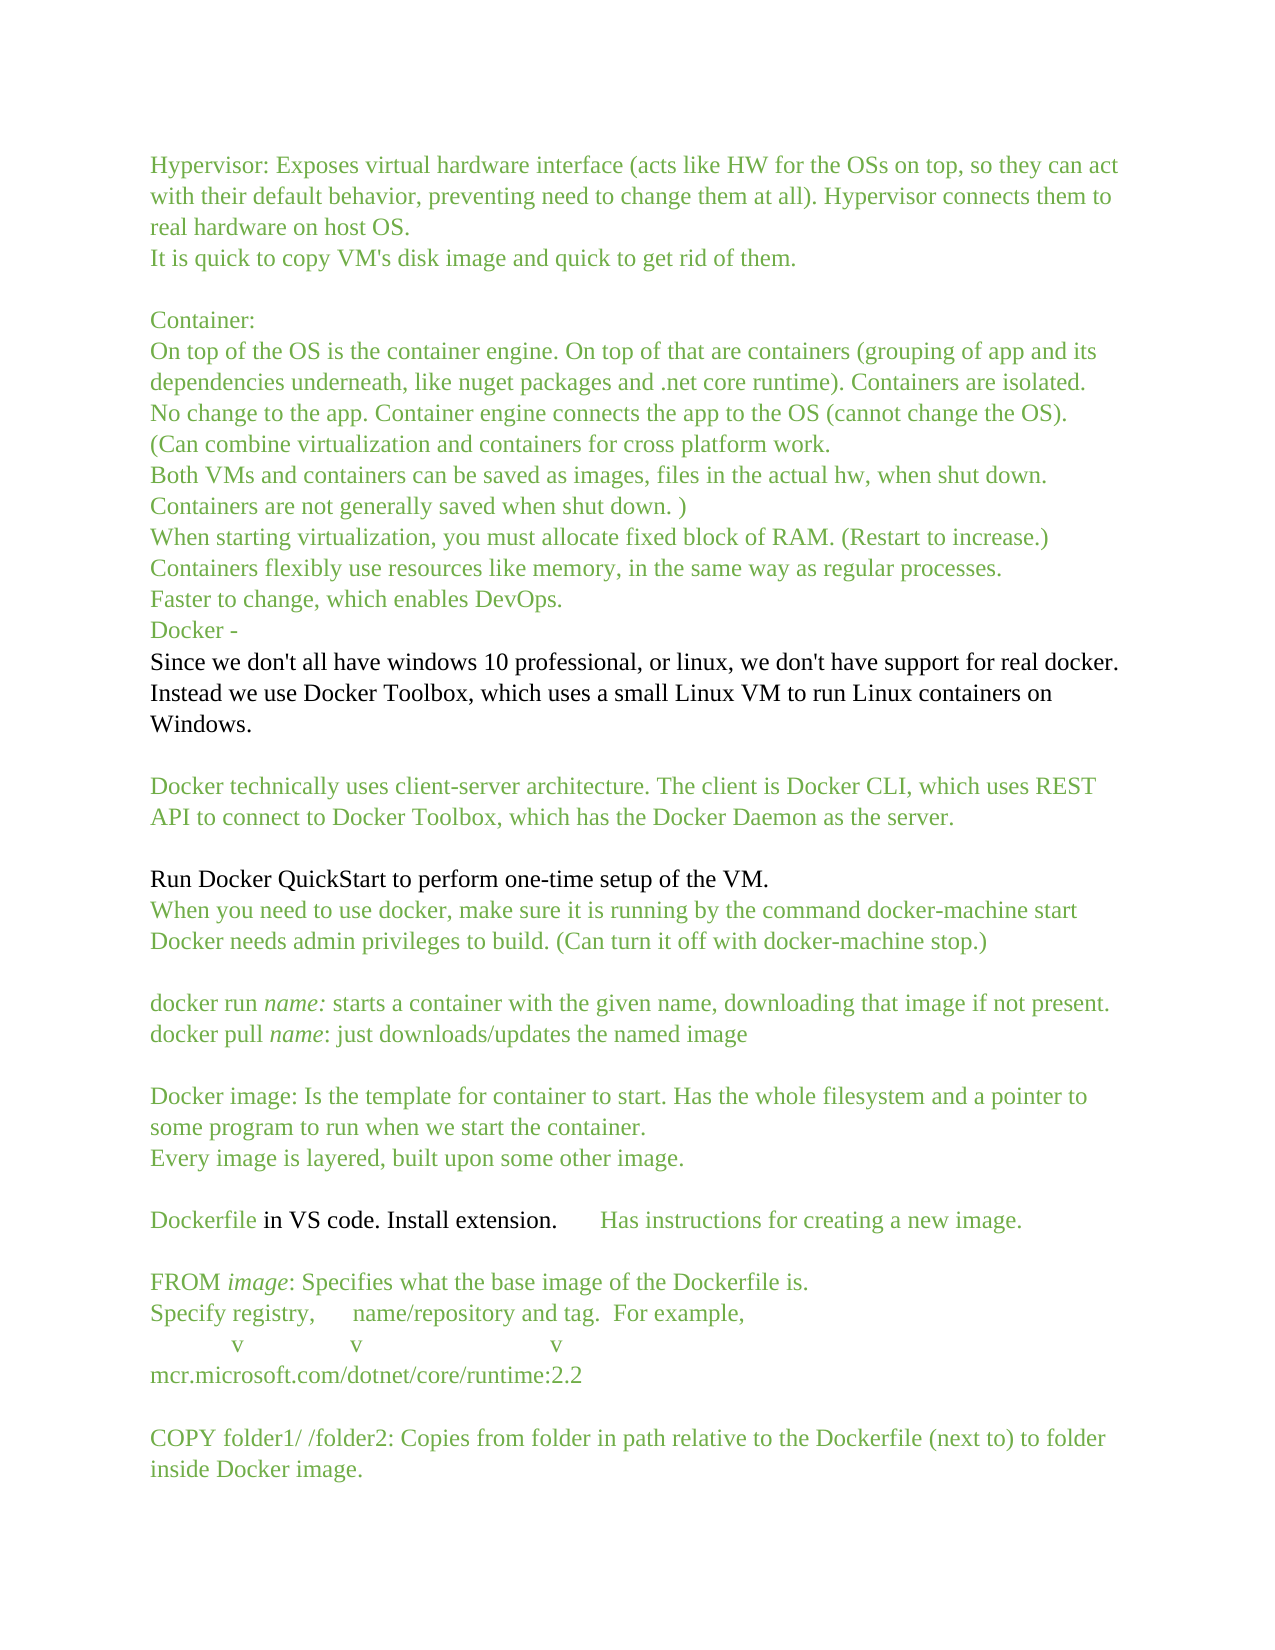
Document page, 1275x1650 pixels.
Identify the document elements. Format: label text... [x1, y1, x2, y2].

text Container: [150, 305, 1125, 334]
text FROM image: Specifies what the base image of the Dockerfile is. [150, 1267, 1125, 1296]
text Dockerfile in VS code. Install extension. Has instructions for creating a new image. [150, 1205, 1125, 1234]
text COPY folder1/ /folder2: Copies from folder in path relative to the Dockerfile (next to) to folder inside Docker image. [150, 1423, 1125, 1482]
text Specify registry, name/repository and tag. For example, [150, 1298, 1125, 1327]
text docker pull name: just downloads/updates the named image [150, 1019, 1125, 1048]
text When starting virtualization, you must allocate fixed block of RAM. (Restart to increase.) [150, 522, 1125, 551]
text mcr.microsoft.com/dotnet/core/runtime:2.2 [150, 1361, 1125, 1389]
text Run Docker QuickStart to perform one-time setup of the VM. [150, 864, 1125, 893]
text Docker technically uses client-server architecture. The client is Docker CLI, which uses REST API to connect to Docker Toolbox, which has the Docker Daemon as the server. [150, 771, 1125, 831]
text Containers flexibly use resources like memory, in the same way as regular processes. [150, 553, 1125, 582]
text On top of the OS is the container engine. On top of that are containers (grouping of app and its dependencies underneath, like nuget packages and .net core runtime). Containers are isolated. [150, 336, 1125, 396]
text Docker image: Is the template for container to start. Has the whole filesystem and a pointer to some program to run when we start the container. [150, 1081, 1125, 1141]
text Both VMs and containers can be saved as images, files in the actual hw, when shut down. Containers are not generally saved when shut down. ) [150, 460, 1125, 520]
text (Can combine virtualization and containers for cross platform work. [150, 429, 1125, 458]
text Hypervisor: Exposes virtual hardware interface (acts like HW for the OSs on top, so they can act with their default behavior, preventing need to change them at all). Hypervisor connects them to real hardware on host OS. [150, 150, 1125, 241]
text Faster to change, which enables DevOps. [150, 584, 1125, 613]
text Docker needs admin privileges to build. (Can turn it off with docker-machine stop.) [150, 926, 1125, 955]
text When you need to use docker, make sure it is running by the command docker-machine start [150, 895, 1125, 924]
text No change to the app. Container engine connects the app to the OS (cannot change the OS). [150, 398, 1125, 427]
text Every image is layered, built upon some other image. [150, 1143, 1125, 1172]
text Since we don't all have windows 10 professional, or linux, we don't have support for real docker. Instead we use Docker Toolbox, which uses a small Linux VM to run Linux containers on Windows. [150, 647, 1125, 737]
text v v v [150, 1329, 1125, 1358]
text docker run name: starts a container with the given name, downloading that image if not present. [150, 988, 1125, 1017]
text Docker - [150, 616, 1125, 644]
text It is quick to copy VM's disk image and quick to get rid of them. [150, 243, 1125, 272]
